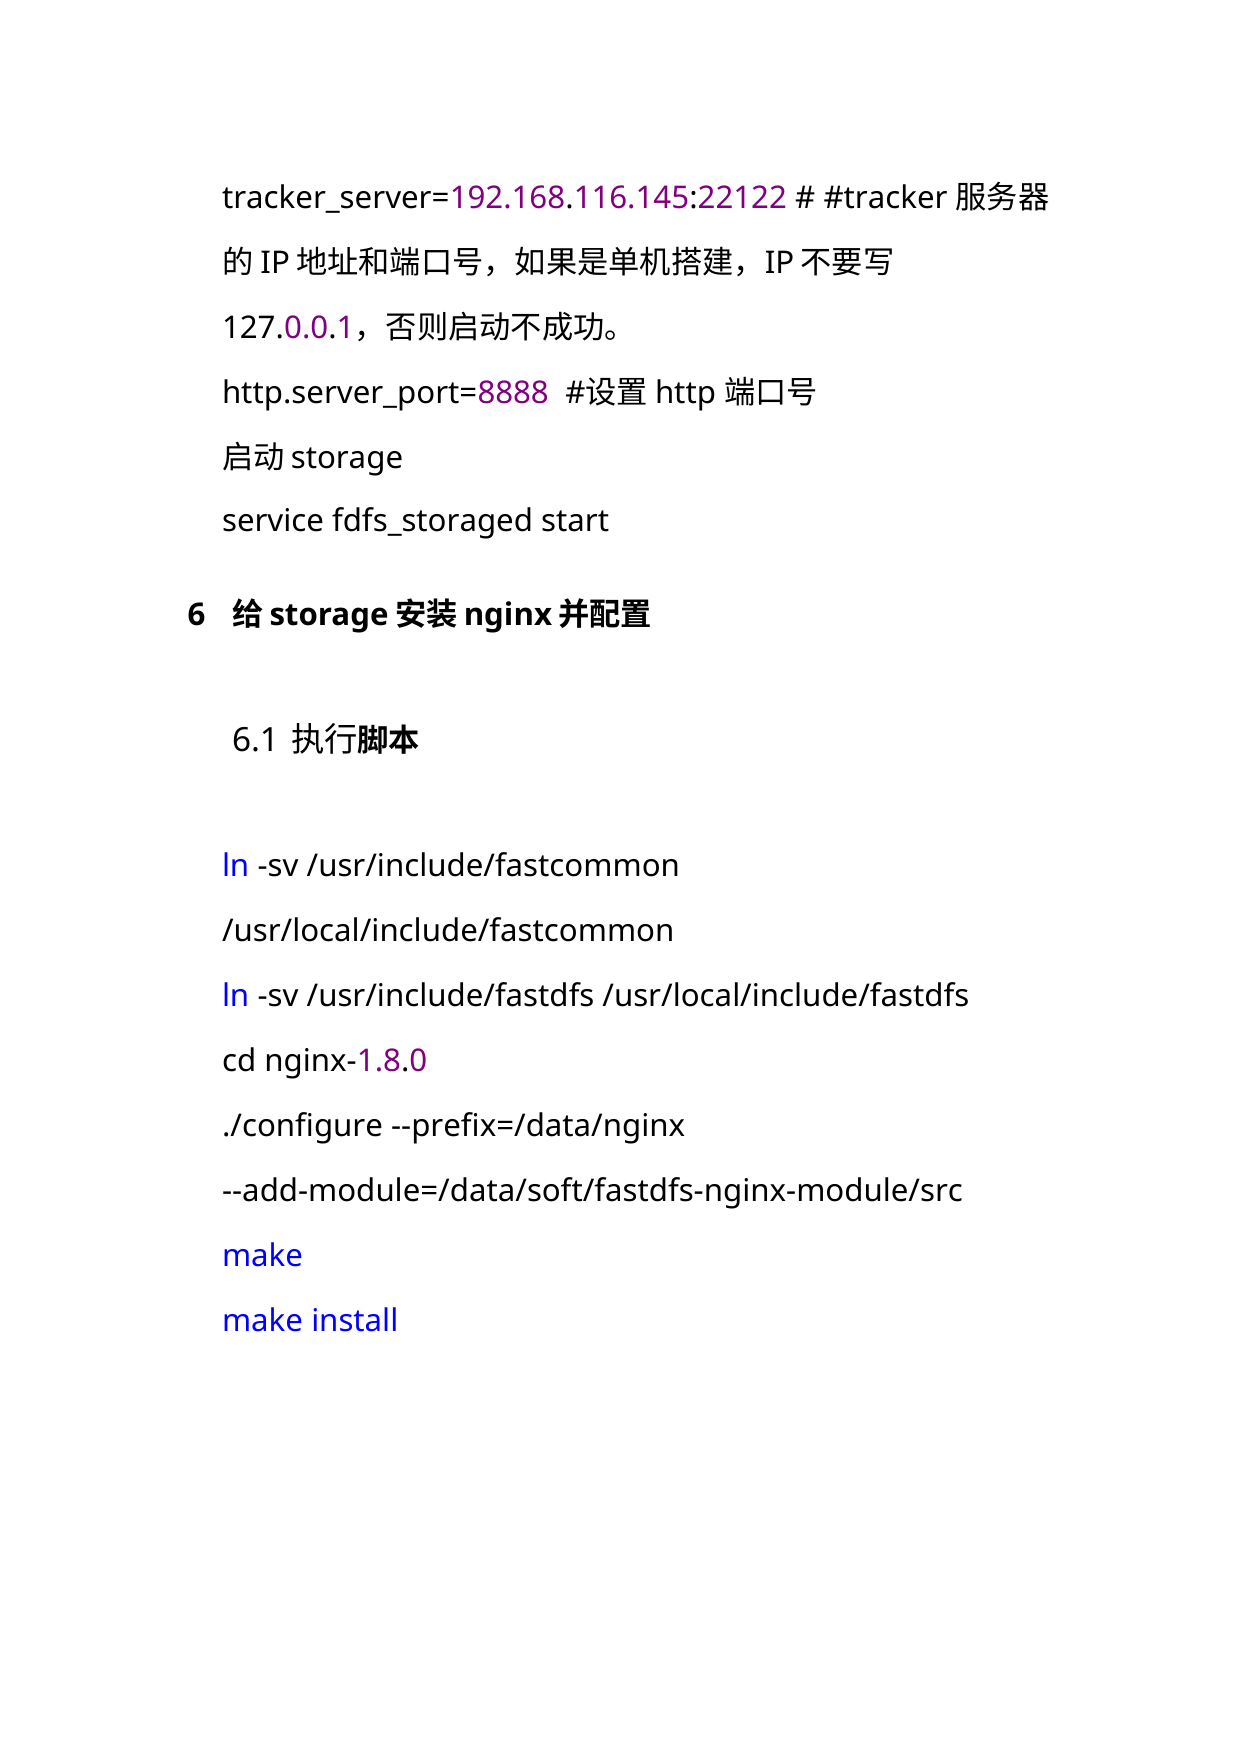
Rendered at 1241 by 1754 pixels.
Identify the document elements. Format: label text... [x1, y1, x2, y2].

text http.server_port=8888 #设置 http 端口号 [222, 357, 1053, 422]
text ./configure --prefix=/data/nginx --add-module=/data/soft/fastdfs-nginx-module/src [222, 1092, 1053, 1222]
text tracker_server=192.168.116.145:22122 # #tracker 服务器的 IP地址和端口号，如果是单机搭建，IP不要写127.0.0.1，否则启动不成功。 [222, 162, 1053, 357]
text ln -sv /usr/include/fastdfs /usr/local/include/fastdfs [222, 962, 1053, 1027]
text ln -sv /usr/include/fastcommon /usr/local/include/fastcommon [222, 832, 1053, 962]
text make install [222, 1287, 1053, 1352]
subtitle 给storage安装nginx并配置 [187, 579, 1053, 644]
text make [222, 1222, 1053, 1287]
text service fdfs_storaged start [222, 487, 1053, 552]
text cd nginx-1.8.0 [222, 1027, 1053, 1092]
subtitle 执行脚本 [232, 704, 1053, 769]
text 启动storage [222, 422, 1053, 487]
